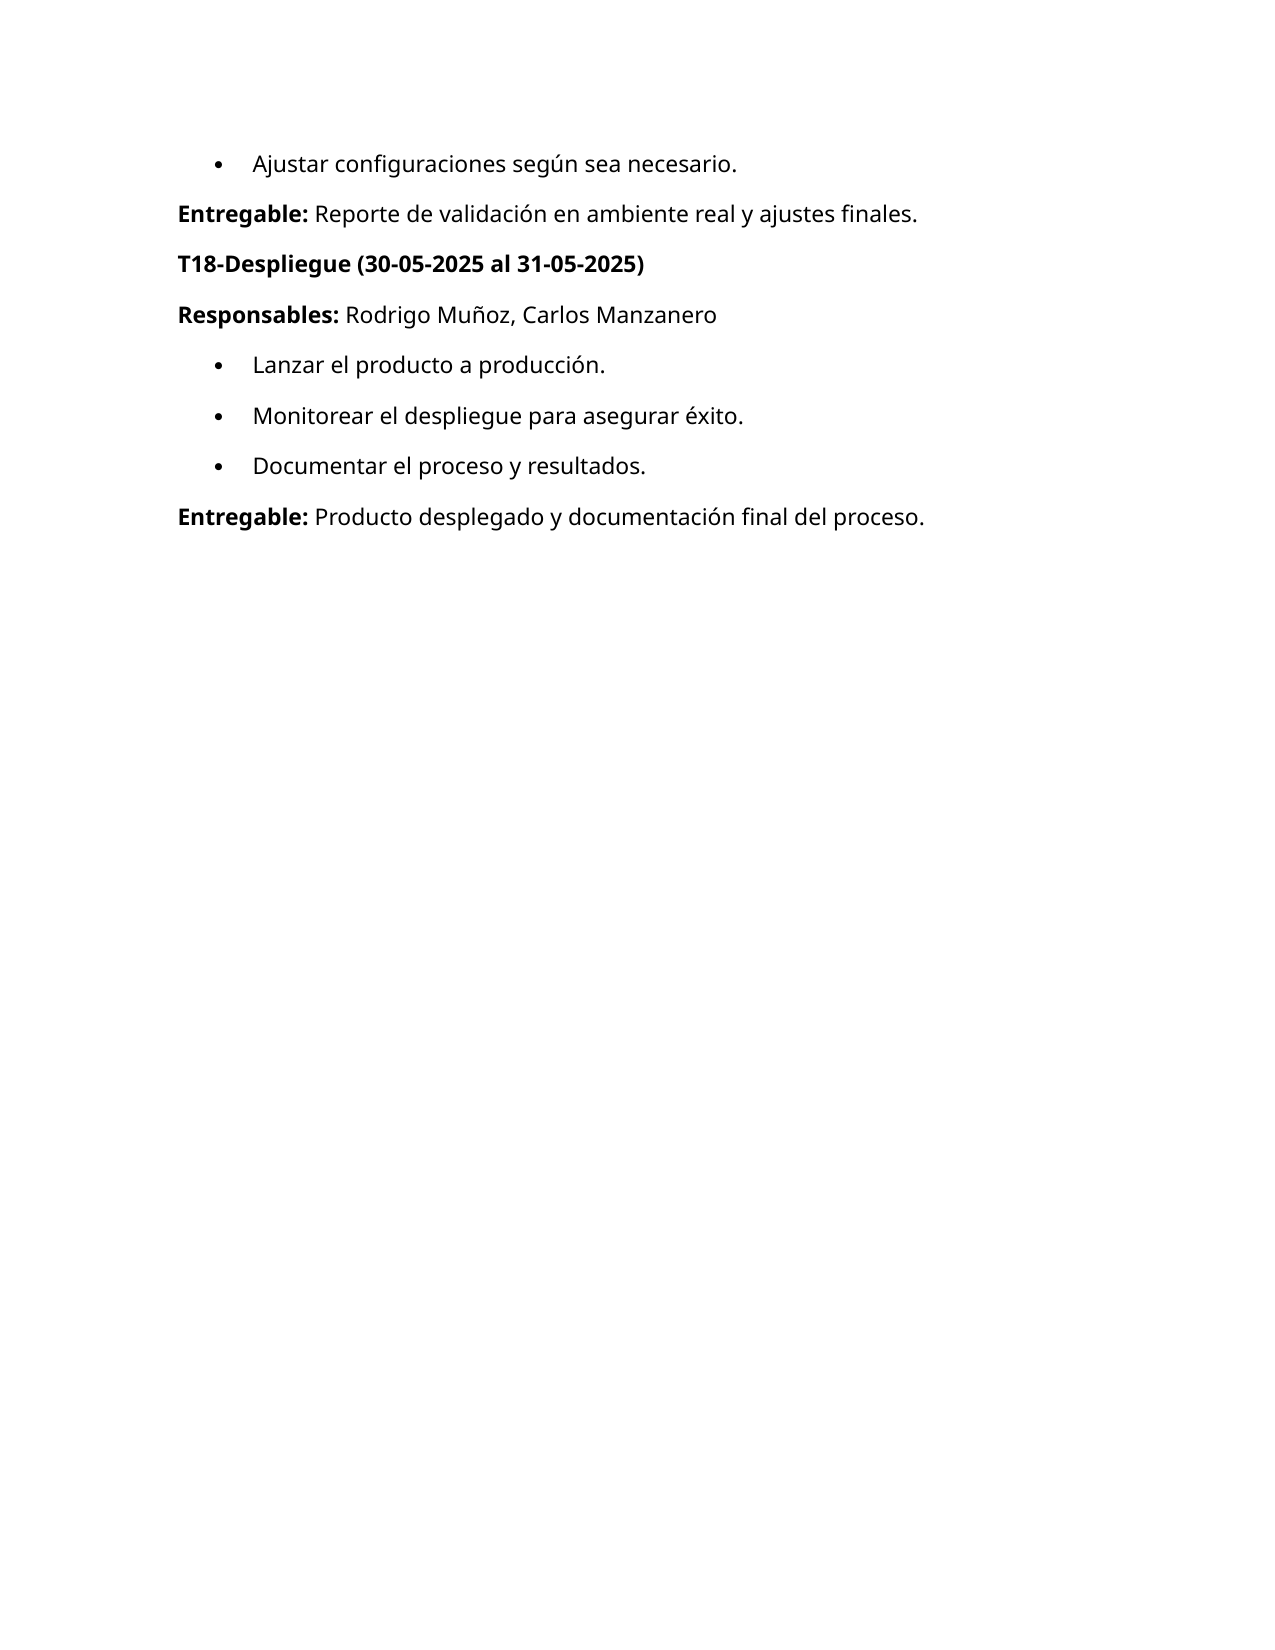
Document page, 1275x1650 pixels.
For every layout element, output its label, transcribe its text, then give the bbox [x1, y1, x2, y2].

list Monitorear el despliegue para asegurar éxito. [215, 400, 1098, 431]
list Ajustar configuraciones según sea necesario. [215, 148, 1098, 179]
text T18-Despliegue (30-05-2025 al 31-05-2025) [177, 248, 1098, 280]
text Entregable: Producto desplegado y documentación final del proceso. [177, 501, 1098, 532]
list Lanzar el producto a producción. [215, 349, 1098, 381]
list Documentar el proceso y resultados. [215, 450, 1098, 481]
text Entregable: Reporte de validación en ambiente real y ajustes finales. [177, 198, 1098, 229]
text Responsables: Rodrigo Muñoz, Carlos Manzanero [177, 299, 1098, 330]
